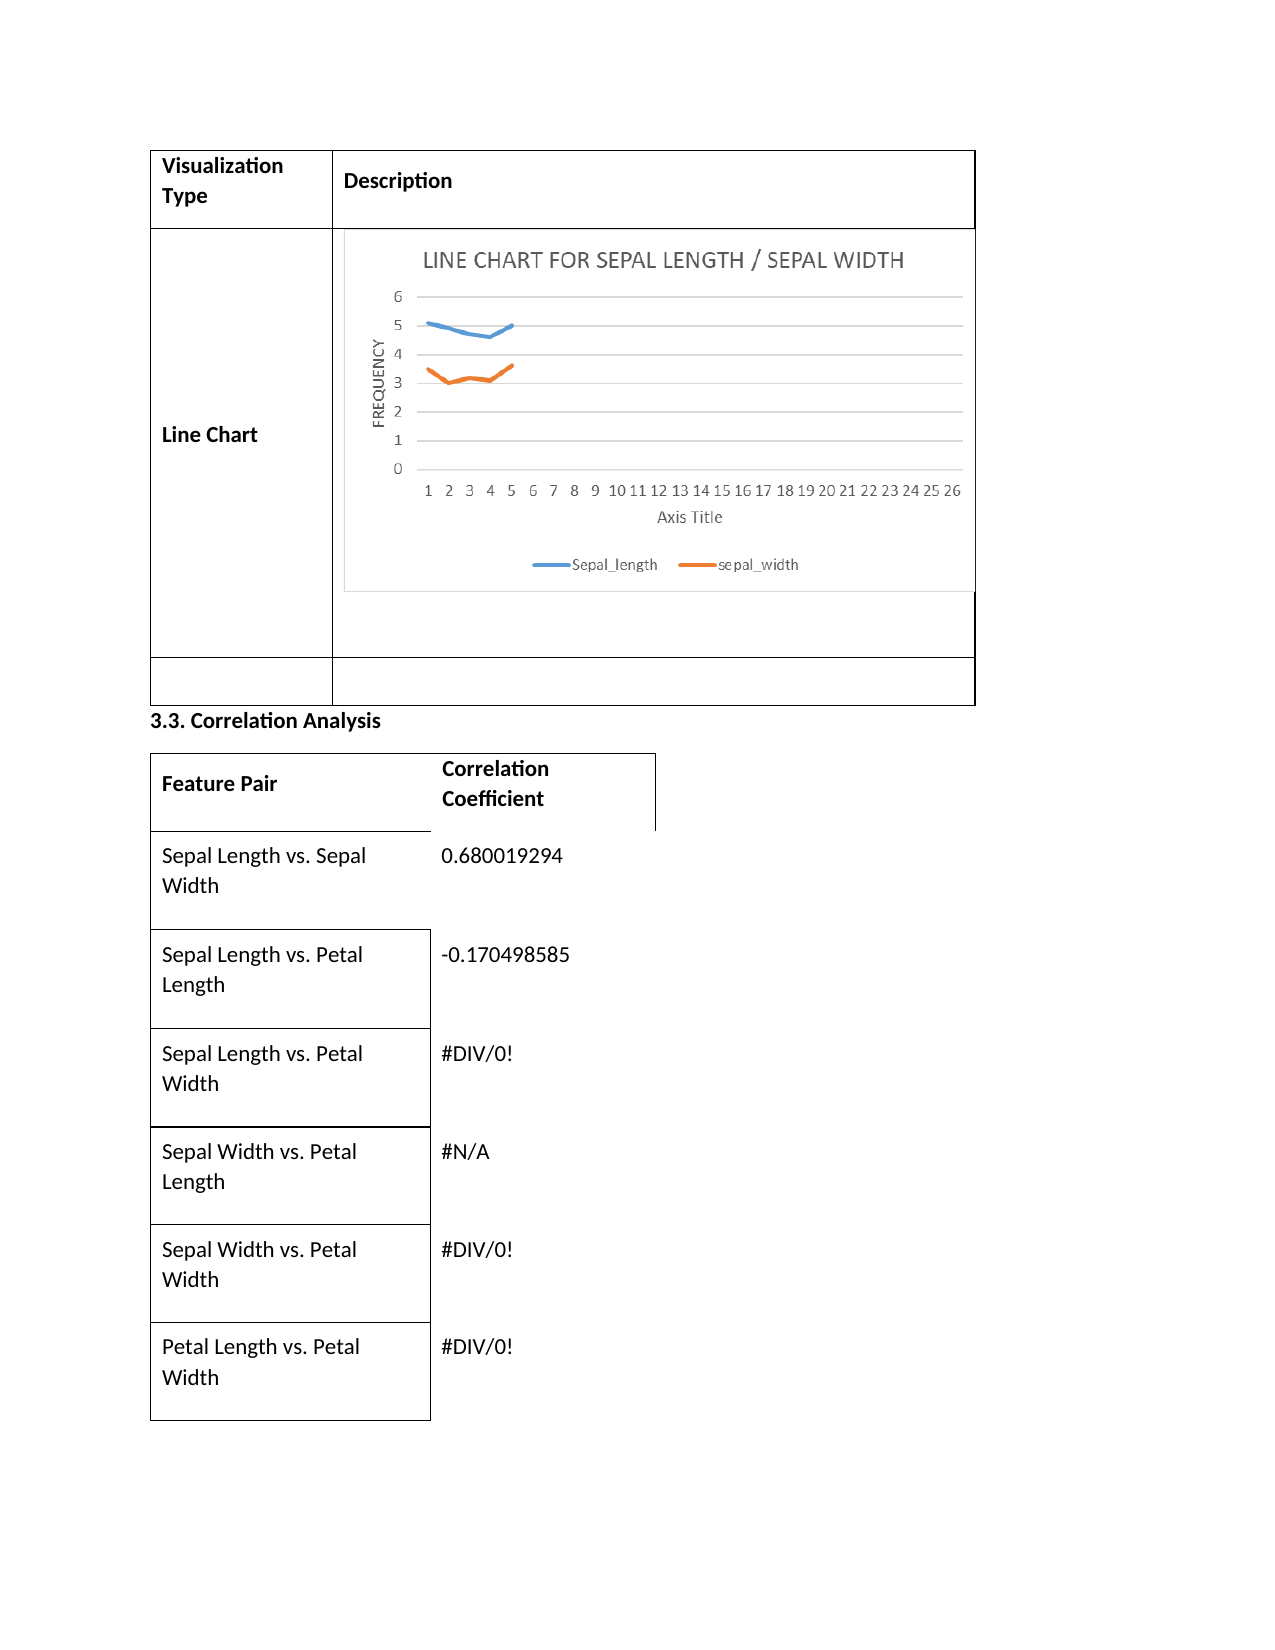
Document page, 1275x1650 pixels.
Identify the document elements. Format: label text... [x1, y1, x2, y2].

table_cell Sepal Width vs. Petal Length [151, 1128, 430, 1224]
table_cell -0.170498585 [431, 929, 655, 1028]
picture [343, 229, 976, 592]
table_cell #DIV/0! [431, 1322, 655, 1420]
table_cell Sepal Length vs. Petal Length [151, 930, 430, 1028]
table_cell [333, 658, 974, 705]
table_cell Sepal Length vs. Sepal Width [151, 832, 431, 929]
table_cell #DIV/0! [431, 1028, 655, 1126]
table_cell Petal Length vs. Petal Width [151, 1323, 430, 1420]
table_cell 0.680019294 [431, 831, 655, 929]
table_cell Line Chart [151, 229, 332, 657]
table_cell Sepal Length vs. Petal Width [151, 1029, 430, 1126]
table_cell [333, 229, 974, 657]
table_header Correlation Coefficient [431, 754, 655, 831]
table_header Visualization Type [151, 151, 332, 228]
table_header Feature Pair [151, 754, 431, 831]
table_cell #DIV/0! [431, 1224, 655, 1322]
table_header Description [333, 151, 974, 228]
table_cell Sepal Width vs. Petal Width [151, 1225, 430, 1322]
text 3.3. Correlation Analysis [150, 706, 1125, 734]
table_cell #N/A [431, 1126, 655, 1224]
table_cell [151, 658, 332, 705]
